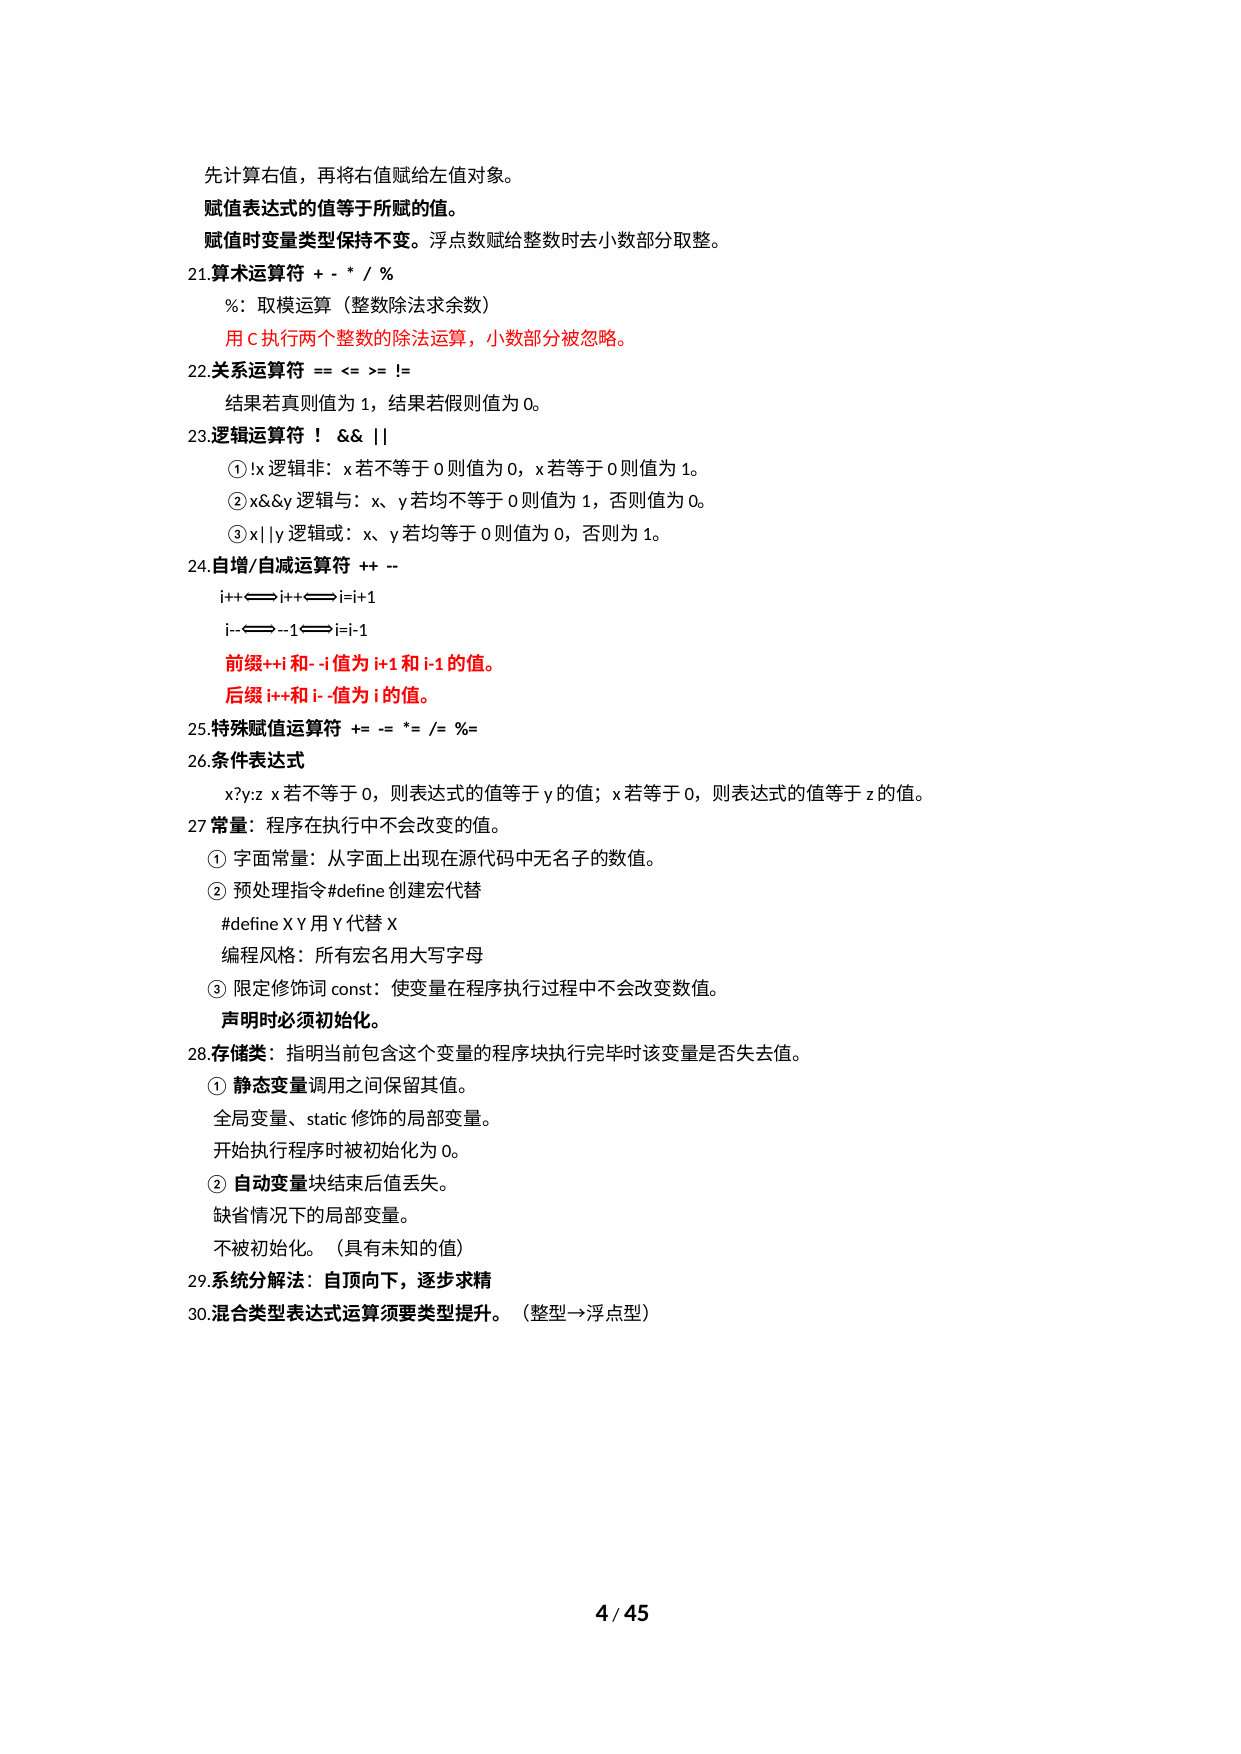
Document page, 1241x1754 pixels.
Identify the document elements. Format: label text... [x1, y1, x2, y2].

text ① 字面常量：从字面上出现在源代码中无名子的数值。 [187, 841, 1053, 873]
text ②自动变量块结束后值丢失。 [187, 1166, 1053, 1198]
text 先计算右值，再将右值赋给左值对象。 [187, 158, 1053, 191]
text 声明时必须初始化。 [187, 1003, 1053, 1036]
text ② 预处理指令#define创建宏代替 [187, 873, 1053, 906]
text ②x&&y 逻辑与：x、y若均不等于0则值为1，否则值为0。 [187, 483, 1053, 516]
text 赋值表达式的值等于所赋的值。 [187, 191, 1053, 223]
text 开始执行程序时被初始化为0。 [187, 1133, 1053, 1166]
text 24.自增/自减运算符 ++ -- [187, 548, 1053, 581]
text ①静态变量调用之间保留其值。 [187, 1068, 1053, 1101]
text 前缀++i和- -i值为i+1和i-1的值。 [187, 646, 1053, 678]
text i----1i=i-1 [187, 613, 1053, 646]
text 缺省情况下的局部变量。 [187, 1198, 1053, 1231]
text 21.算术运算符 + - * / % [187, 256, 1053, 288]
text x?y:z x若不等于0，则表达式的值等于y的值；x若等于0，则表达式的值等于z的值。 [187, 776, 1053, 808]
text 不被初始化。（具有未知的值） [187, 1231, 1053, 1263]
text 全局变量、static修饰的局部变量。 [187, 1101, 1053, 1133]
text 22.关系运算符 == <= >= != [187, 353, 1053, 386]
text 后缀i++和i- -值为i的值。 [187, 678, 1053, 711]
text #define X Y 用Y代替X [187, 906, 1053, 938]
text 结果若真则值为1，结果若假则值为0。 [187, 386, 1053, 418]
text 27常量：程序在执行中不会改变的值。 [187, 808, 1053, 841]
text ①!x 逻辑非：x若不等于0则值为0，x若等于0则值为1。 [187, 451, 1053, 483]
text 30.混合类型表达式运算须要类型提升。（整型→浮点型） [187, 1296, 1053, 1328]
text i++i++i=i+1 [187, 581, 1053, 613]
text ③x||y 逻辑或：x、y若均等于0则值为0，否则为1。 [187, 516, 1053, 548]
text %：取模运算（整数除法求余数） [187, 288, 1053, 321]
text 23.逻辑运算符 ！ && || [187, 418, 1053, 451]
text 25.特殊赋值运算符 += -= *= /= %= [187, 711, 1053, 743]
text 29.系统分解法：自顶向下，逐步求精 [187, 1263, 1053, 1296]
text ③ 限定修饰词const：使变量在程序执行过程中不会改变数值。 [187, 971, 1053, 1003]
text 用C执行两个整数的除法运算，小数部分被忽略。 [187, 321, 1053, 353]
text 28.存储类：指明当前包含这个变量的程序块执行完毕时该变量是否失去值。 [187, 1036, 1053, 1068]
text 编程风格：所有宏名用大写字母 [187, 938, 1053, 971]
text 赋值时变量类型保持不变。浮点数赋给整数时去小数部分取整。 [187, 223, 1053, 256]
text 26.条件表达式 [187, 743, 1053, 776]
